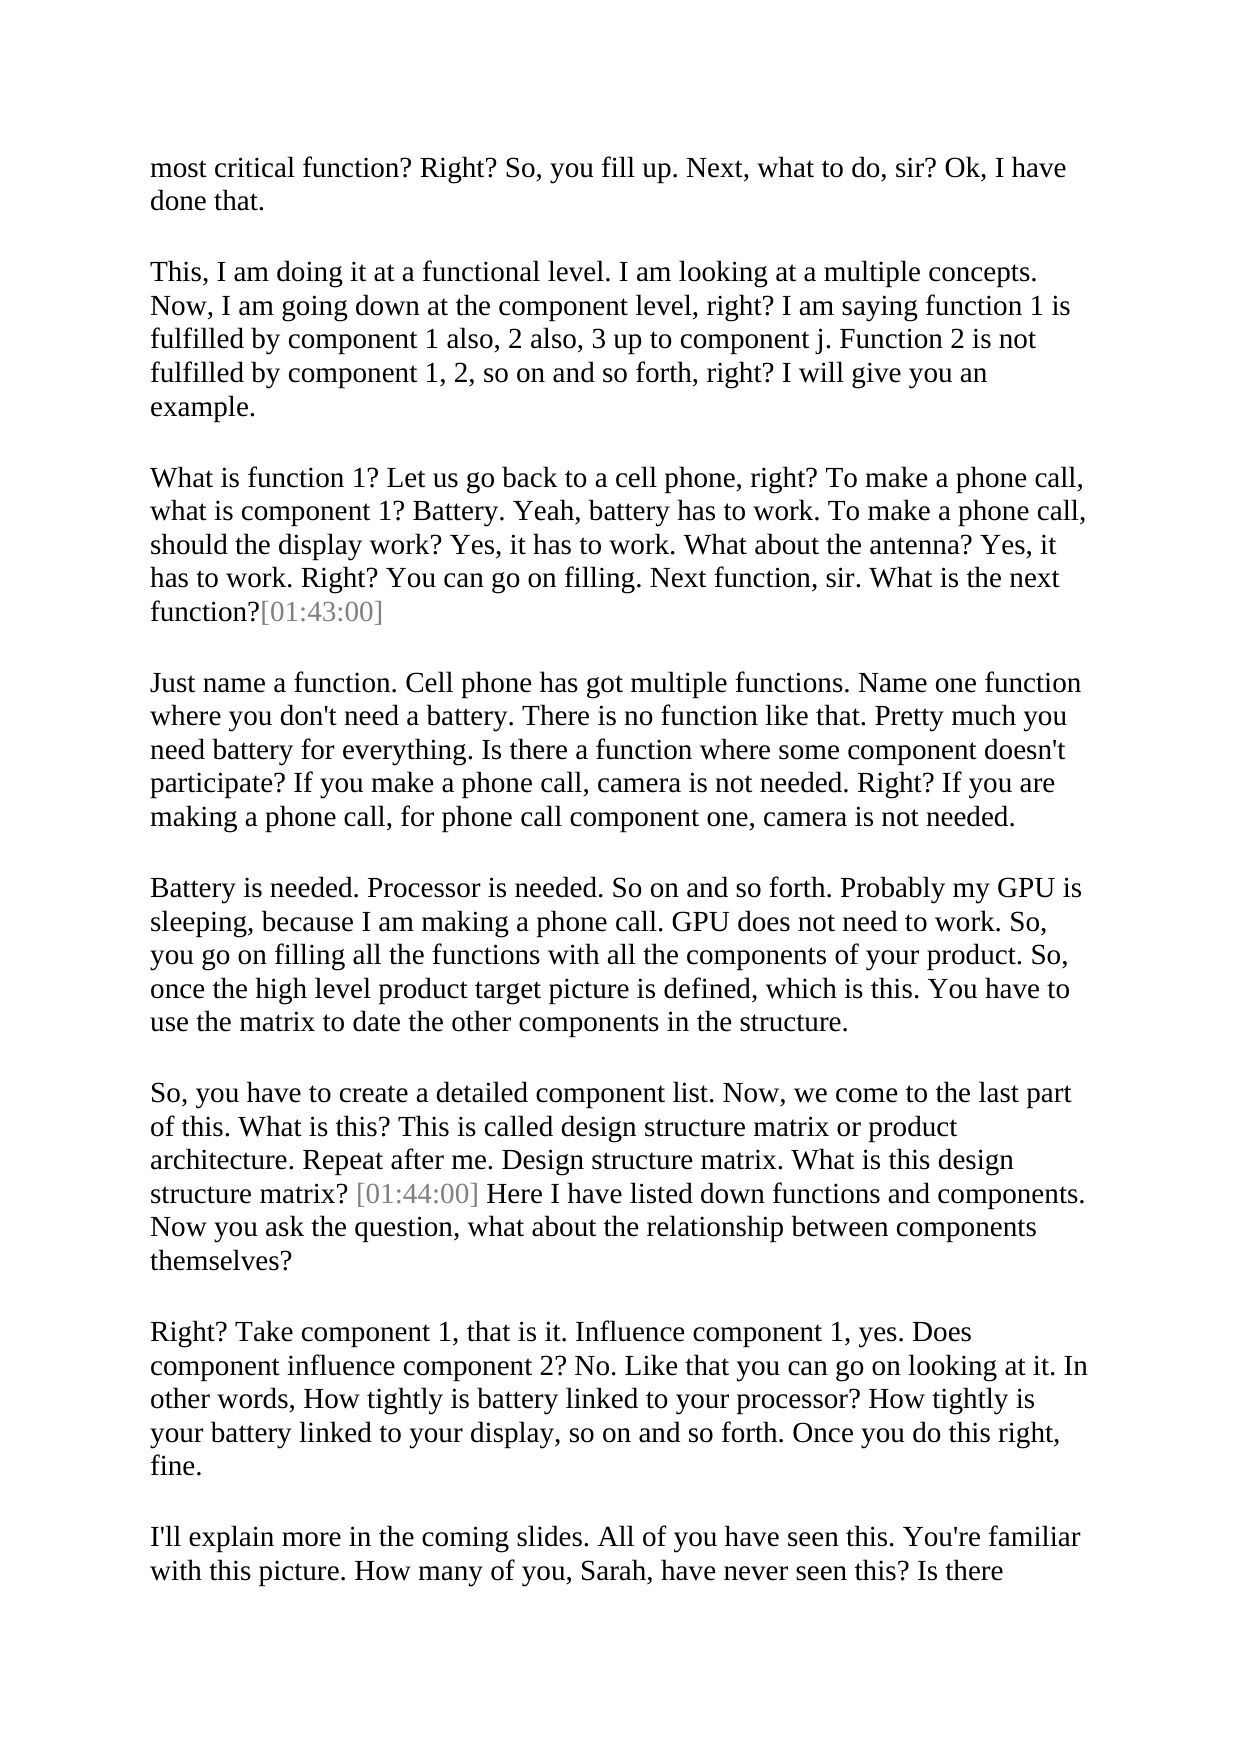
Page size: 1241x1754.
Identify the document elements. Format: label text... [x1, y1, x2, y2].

text What is function 1? Let us go back to a cell phone, right? To make a phone call, what is component 1? Battery. Yeah, battery has to work. To make a phone call, should the display work? Yes, it has to work. What about the antenna? Yes, it has to work. Right? You can go on filling. Next function, sir. What is the next function?[01:43:00] [150, 460, 1090, 627]
text Battery is needed. Processor is needed. So on and so forth. Probably my GPU is sleeping, because I am making a phone call. GPU does not need to work. So, you go on filling all the functions with all the components of your product. So, once the high level product target picture is defined, which is this. You have to use the matrix to date the other components in the structure. [150, 870, 1090, 1038]
text So, you have to create a detailed component list. Now, we come to the last part of this. What is this? This is called design structure matrix or product architecture. Repeat after me. Design structure matrix. What is this design structure matrix? [01:44:00] Here I have listed down functions and components. Now you ask the question, what about the relationship between components themselves? [150, 1075, 1090, 1277]
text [150, 150, 1090, 217]
text Right? Take component 1, that is it. Influence component 1, yes. Does component influence component 2? No. Like that you can go on looking at it. In other words, How tightly is battery linked to your processor? How tightly is your battery linked to your display, so on and so forth. Once you do this right, fine. [150, 1314, 1090, 1482]
text This, I am doing it at a functional level. I am looking at a multiple concepts. Now, I am going down at the component level, right? I am saying function 1 is fulfilled by component 1 also, 2 also, 3 up to component j. Function 2 is not fulfilled by component 1, 2, so on and so forth, right? I will give you an example. [150, 254, 1090, 422]
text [150, 1519, 1090, 1586]
text Just name a function. Cell phone has got multiple functions. Name one function where you don't need a battery. There is no function like that. Pretty much you need battery for everything. Is there a function where some component doesn't participate? If you make a phone call, camera is not needed. Right? If you are making a phone call, for phone call component one, camera is not needed. [150, 665, 1090, 833]
